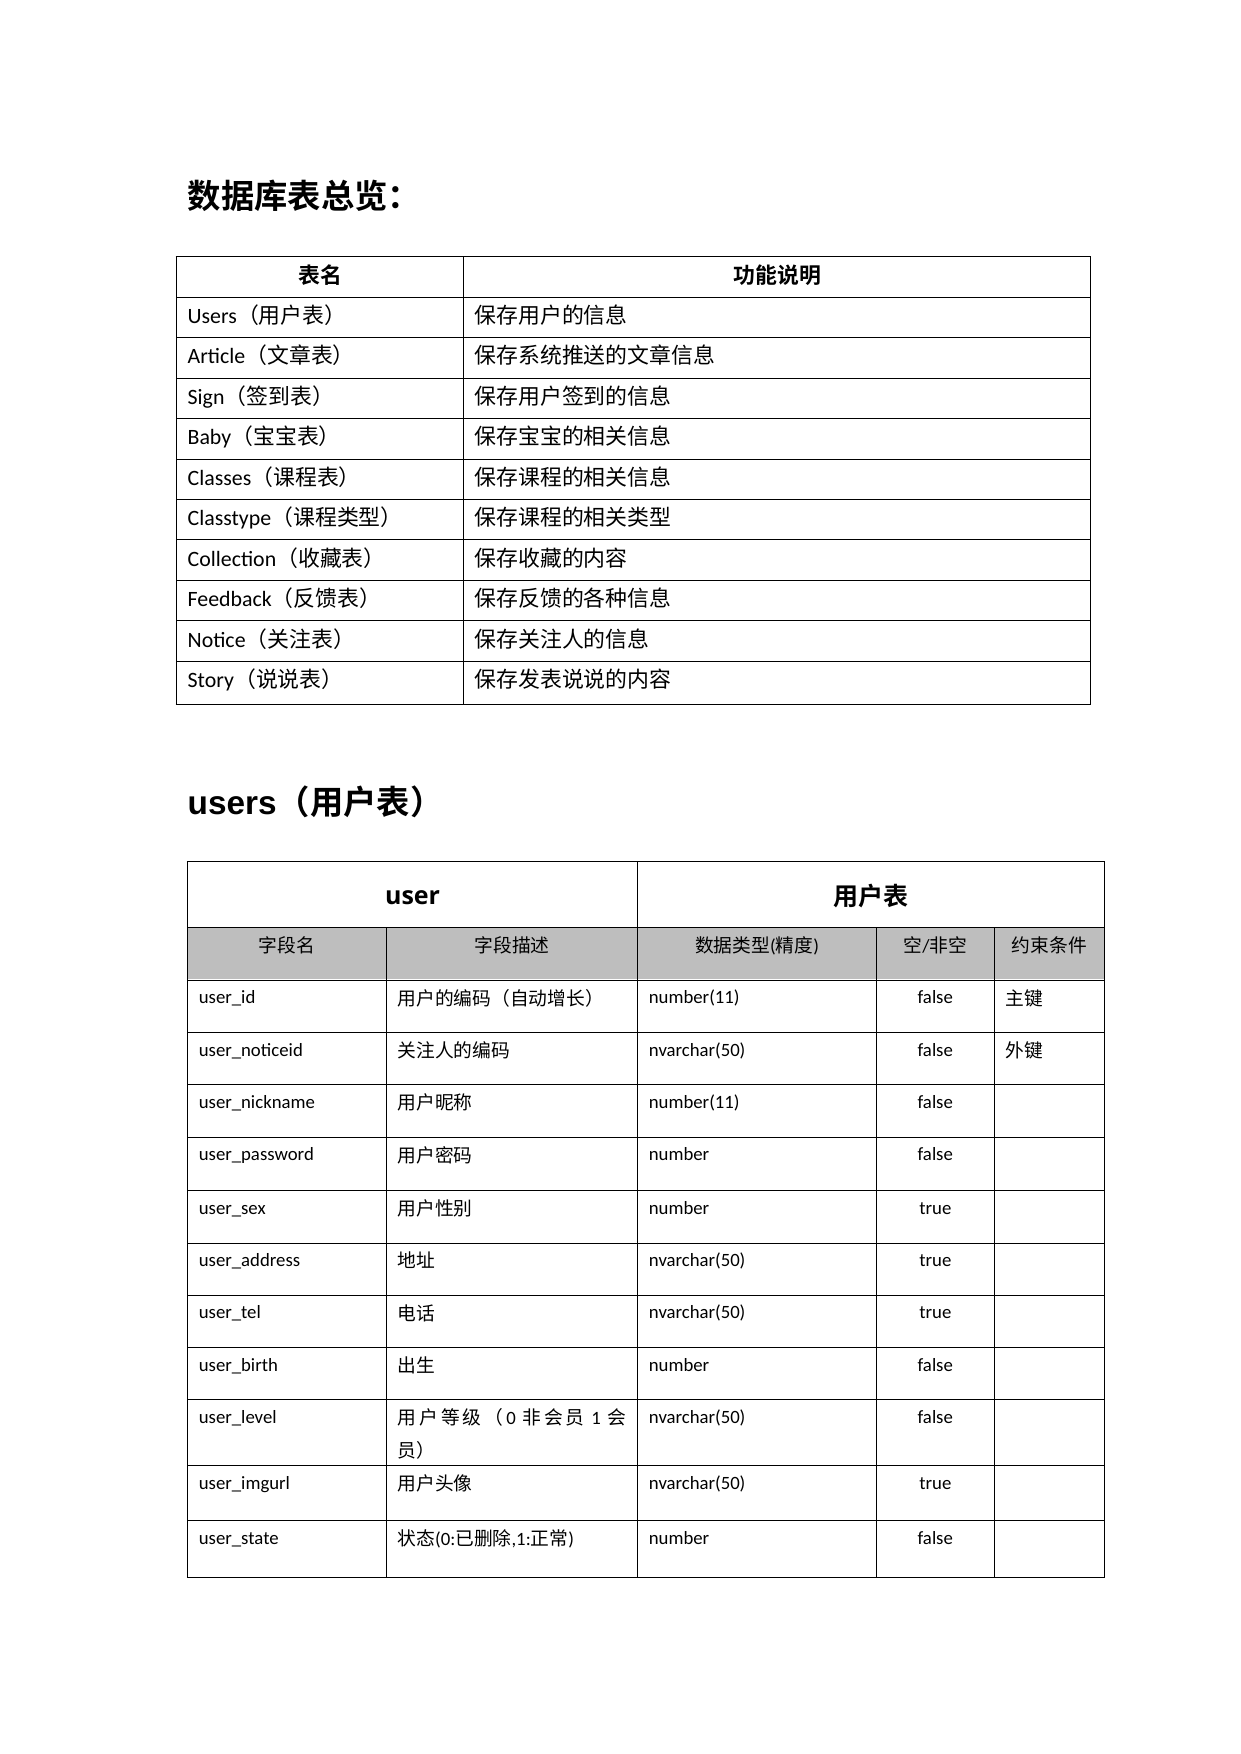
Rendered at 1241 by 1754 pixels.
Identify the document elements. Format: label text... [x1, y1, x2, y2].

table_cell 保存发表说说的内容 [464, 662, 1090, 704]
table_cell [995, 1348, 1104, 1399]
table_cell 出生 [387, 1348, 637, 1399]
table_cell 保存宝宝的相关信息 [464, 419, 1090, 458]
table_cell user_nickname [188, 1085, 386, 1137]
table_cell Classtype（课程类型） [177, 500, 463, 539]
table_cell 约束条件 [995, 928, 1104, 979]
table_cell user_imgurl [188, 1466, 386, 1520]
table_cell true [877, 1191, 994, 1242]
table_cell Users（用户表） [177, 298, 463, 337]
table_cell false [877, 981, 994, 1032]
table_cell 保存关注人的信息 [464, 621, 1090, 661]
table_cell number [638, 1191, 876, 1242]
table_cell 用户性别 [387, 1191, 637, 1242]
table_cell user_sex [188, 1191, 386, 1242]
table_cell Story（说说表） [177, 662, 463, 704]
table_cell nvarchar(50) [638, 1466, 876, 1520]
table_cell user_state [188, 1521, 386, 1577]
table_cell [995, 1521, 1104, 1577]
table_cell nvarchar(50) [638, 1244, 876, 1295]
table_cell [995, 1244, 1104, 1295]
table_cell Collection（收藏表） [177, 540, 463, 580]
table_cell 保存收藏的内容 [464, 540, 1090, 580]
table_cell 保存系统推送的文章信息 [464, 338, 1090, 377]
table_cell 保存课程的相关类型 [464, 500, 1090, 539]
table_cell Sign（签到表） [177, 379, 463, 418]
table_cell 保存用户签到的信息 [464, 379, 1090, 418]
table_cell false [877, 1521, 994, 1577]
table_cell 主键 [995, 981, 1104, 1032]
table_cell user_noticeid [188, 1033, 386, 1084]
table_cell nvarchar(50) [638, 1400, 876, 1465]
table_cell Baby（宝宝表） [177, 419, 463, 458]
table_cell nvarchar(50) [638, 1033, 876, 1084]
table_cell 字段描述 [387, 928, 637, 979]
table_cell [995, 1296, 1104, 1347]
table_cell 地址 [387, 1244, 637, 1295]
table_cell number [638, 1348, 876, 1399]
table_cell 字段名 [188, 928, 386, 979]
table_header 功能说明 [464, 257, 1090, 297]
table_cell true [877, 1244, 994, 1295]
table_cell false [877, 1138, 994, 1190]
subtitle 数据库表总览： [187, 162, 1053, 227]
table_cell [995, 1466, 1104, 1520]
table_cell 关注人的编码 [387, 1033, 637, 1084]
table_cell false [877, 1085, 994, 1137]
table_cell nvarchar(50) [638, 1296, 876, 1347]
table_cell false [877, 1033, 994, 1084]
table_cell false [877, 1348, 994, 1399]
table_cell Feedback（反馈表） [177, 581, 463, 620]
table_cell number [638, 1138, 876, 1190]
table_cell 用户头像 [387, 1466, 637, 1520]
table_cell 数据类型(精度) [638, 928, 876, 979]
table_cell [995, 1138, 1104, 1190]
table_cell user_level [188, 1400, 386, 1465]
table_cell [995, 1191, 1104, 1242]
table_cell 空/非空 [877, 928, 994, 979]
table_cell number(11) [638, 981, 876, 1032]
table_cell 状态(0:已删除,1:正常) [387, 1521, 637, 1577]
table_cell false [877, 1400, 994, 1465]
table_cell user_address [188, 1244, 386, 1295]
table_cell user_tel [188, 1296, 386, 1347]
table_cell Notice（关注表） [177, 621, 463, 661]
table_cell Classes（课程表） [177, 460, 463, 499]
table_cell true [877, 1466, 994, 1520]
table_cell 用户密码 [387, 1138, 637, 1190]
table_cell 保存课程的相关信息 [464, 460, 1090, 499]
table_cell user_birth [188, 1348, 386, 1399]
table_cell [995, 1400, 1104, 1465]
table_cell true [877, 1296, 994, 1347]
table_cell 用户等级（0非会员1会员） [387, 1400, 637, 1465]
table_header 表名 [177, 257, 463, 297]
table_cell user_id [188, 981, 386, 1032]
table_cell 外键 [995, 1033, 1104, 1084]
table_cell number [638, 1521, 876, 1577]
table_cell user_password [188, 1138, 386, 1190]
table_cell 电话 [387, 1296, 637, 1347]
table_cell 保存反馈的各种信息 [464, 581, 1090, 620]
table_cell Article（文章表） [177, 338, 463, 377]
table_cell number(11) [638, 1085, 876, 1137]
table_cell 保存用户的信息 [464, 298, 1090, 337]
table_header 用户表 [638, 862, 1104, 927]
table_header user [188, 862, 637, 927]
table_cell 用户昵称 [387, 1085, 637, 1137]
table_cell [995, 1085, 1104, 1137]
table_cell 用户的编码（自动增长） [387, 981, 637, 1032]
subtitle users（用户表） [187, 767, 1053, 832]
